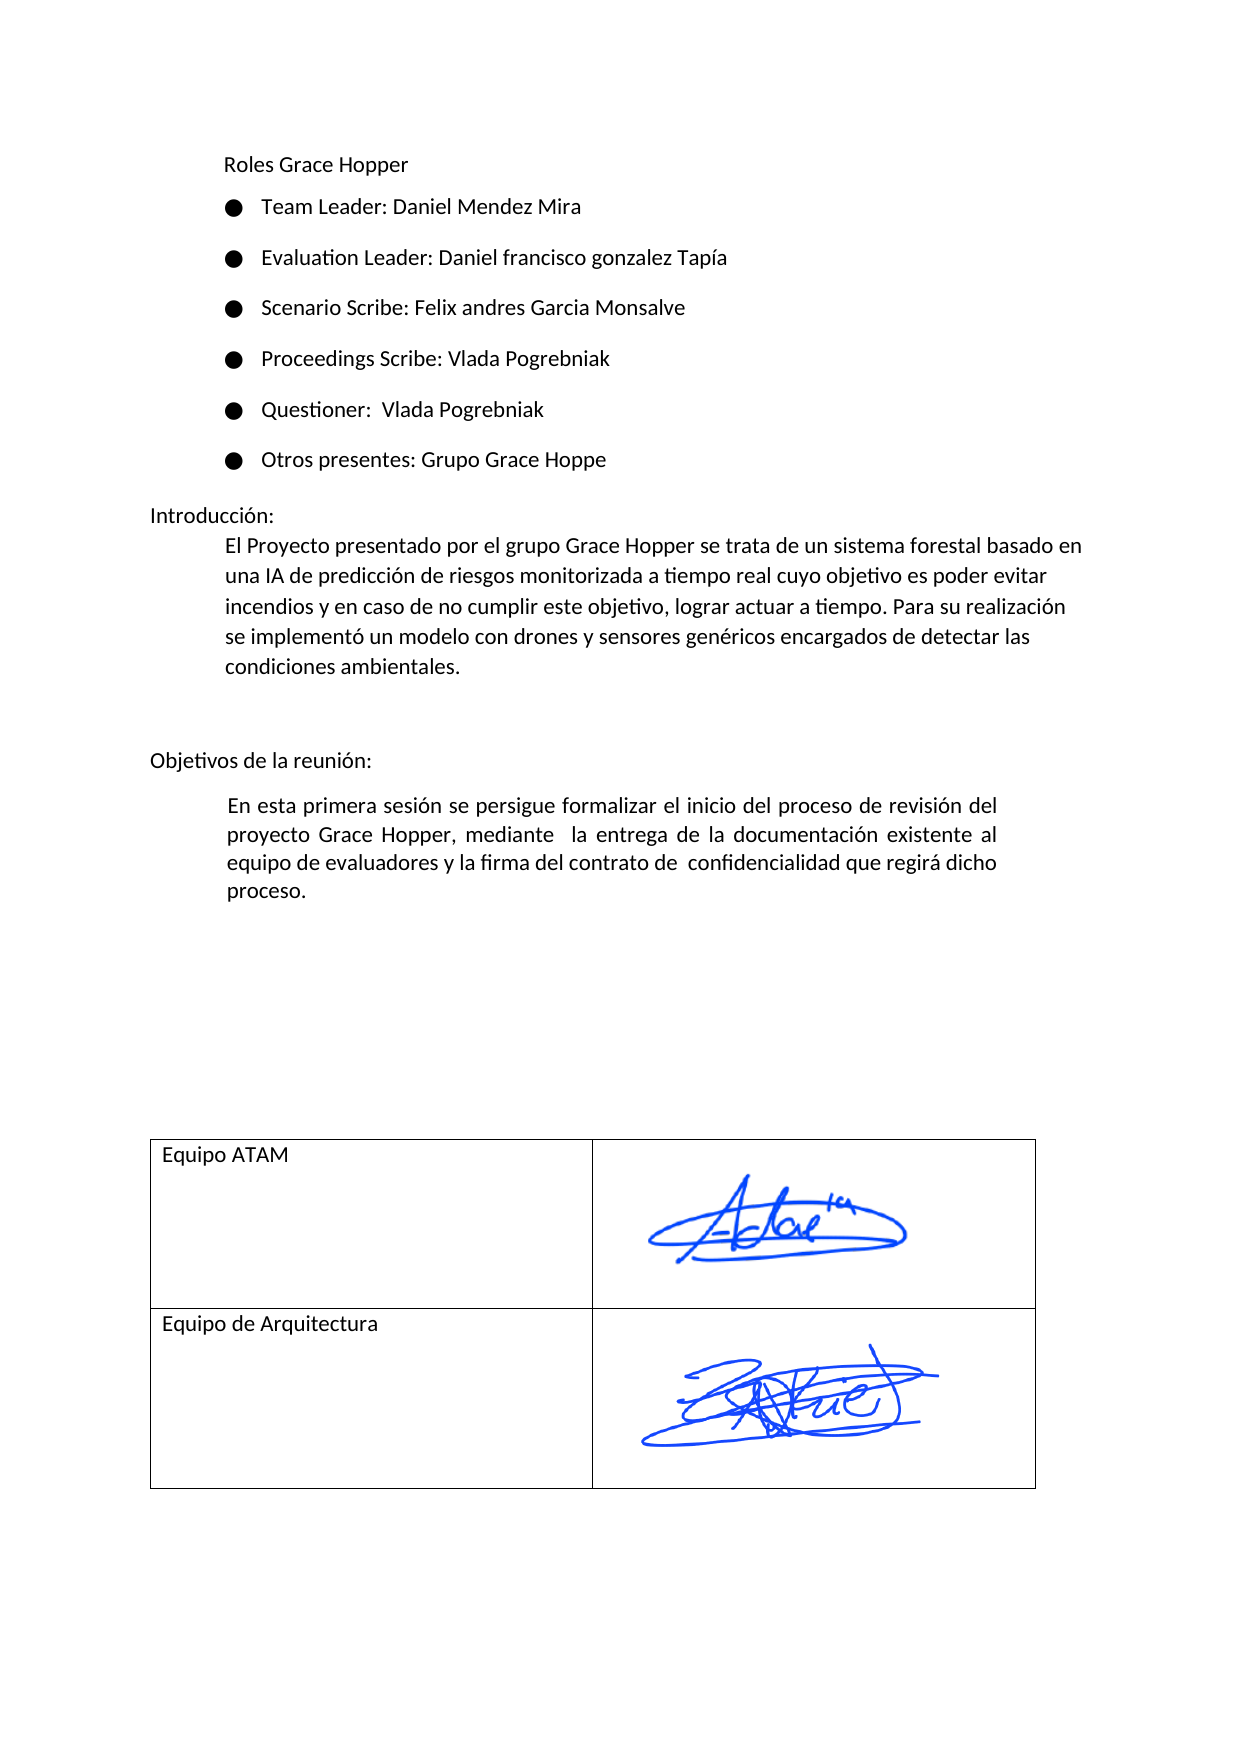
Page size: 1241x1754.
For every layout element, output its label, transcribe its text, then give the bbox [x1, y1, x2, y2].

list Questioner: Vlada Pogrebniak [224, 383, 1090, 430]
table_header Equipo ATAM [151, 1140, 592, 1308]
text Objetivos de la reunión: [150, 746, 1090, 774]
list Team Leader: Daniel Mendez Mira [224, 180, 1090, 227]
text El Proyecto presentado por el grupo Grace Hopper se trata de un sistema forestal basado en una IA de predicción de riesgos monitorizada a tiempo real cuyo objetivo es poder evitar incendios y en caso de no cumplir este objetivo, lograr actuar a tiempo. Para su realización se implementó un modelo con drones y sensores genéricos encargados de detectar las condiciones ambientales. [225, 531, 1090, 680]
table_cell [593, 1309, 1035, 1488]
list Otros presentes: Grupo Grace Hoppe [224, 434, 1090, 481]
text En esta primera sesión se persigue formalizar el inicio del proceso de revisión del proyecto Grace Hopper, mediante la entrega de la documentación existente al equipo de evaluadores y la firma del contrato de confidencialidad que regirá dicho proceso. [227, 792, 999, 904]
list Scenario Scribe: Felix andres Garcia Monsalve [224, 282, 1090, 329]
table_header [593, 1140, 1035, 1308]
picture [604, 1337, 949, 1460]
picture [604, 1167, 944, 1281]
list Evaluation Leader: Daniel francisco gonzalez Tapía [224, 231, 1090, 278]
text Roles Grace Hopper [150, 150, 1090, 178]
text Introducción: [150, 501, 1090, 529]
table_cell Equipo de Arquitectura [151, 1309, 592, 1488]
list Proceedings Scribe: Vlada Pogrebniak [224, 332, 1090, 379]
